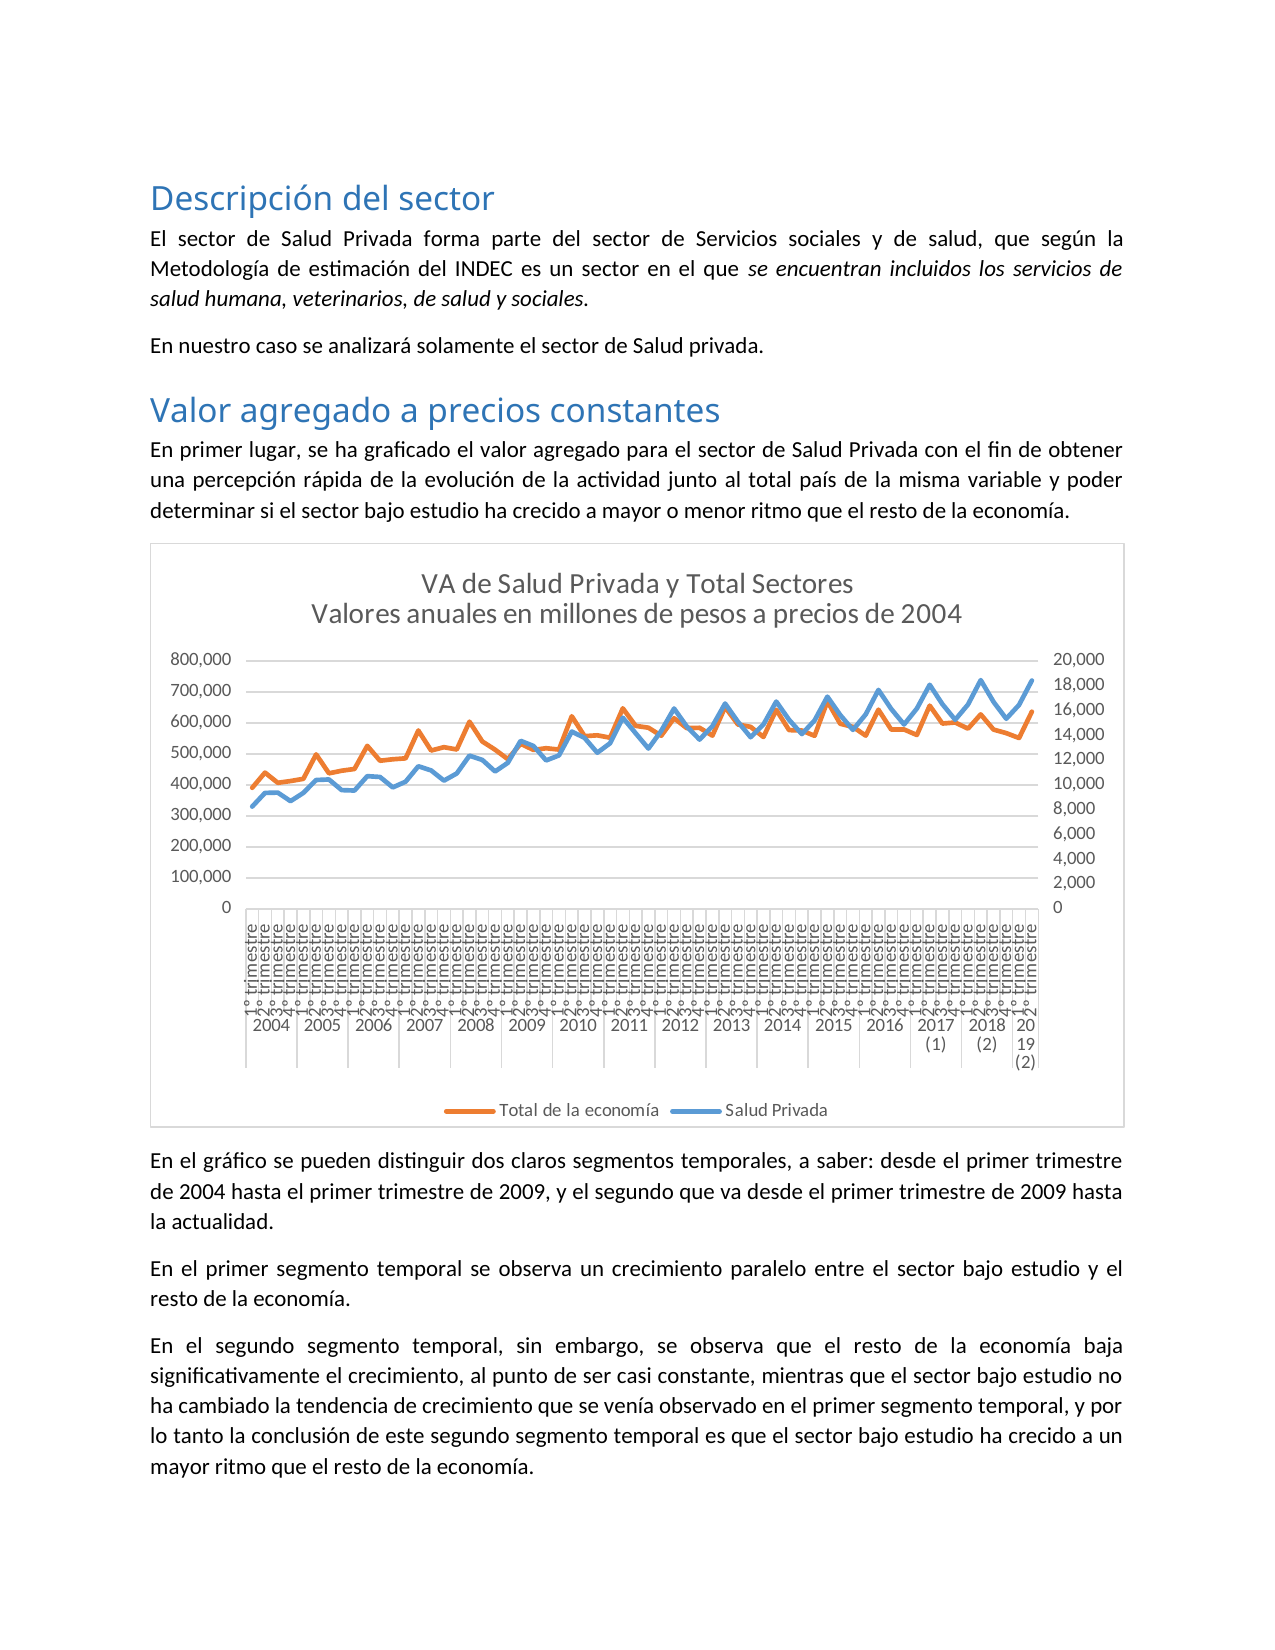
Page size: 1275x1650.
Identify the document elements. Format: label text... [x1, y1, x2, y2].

text En el gráfico se pueden distinguir dos claros segmentos temporales, a saber: desde el primer trimestre de 2004 hasta el primer trimestre de 2009, y el segundo que va desde el primer trimestre de 2009 hasta la actualidad. [150, 1147, 1125, 1235]
subtitle Descripción del sector [150, 175, 1125, 220]
text En primer lugar, se ha graficado el valor agregado para el sector de Salud Privada con el fin de obtener una percepción rápida de la evolución de la actividad junto al total país de la misma variable y poder determinar si el sector bajo estudio ha crecido a mayor o menor ritmo que el resto de la economía. [150, 435, 1125, 524]
text En el primer segmento temporal se observa un crecimiento paralelo entre el sector bajo estudio y el resto de la economía. [150, 1254, 1125, 1312]
text En el segundo segmento temporal, sin embargo, se observa que el resto de la economía baja significativamente el crecimiento, al punto de ser casi constante, mientras que el sector bajo estudio no ha cambiado la tendencia de crecimiento que se venía observado en el primer segmento temporal, y por lo tanto la conclusión de este segundo segmento temporal es que el sector bajo estudio ha crecido a un mayor ritmo que el resto de la economía. [150, 1331, 1125, 1480]
text El sector de Salud Privada forma parte del sector de Servicios sociales y de salud, que según la Metodología de estimación del INDEC es un sector en el que se encuentran incluidos los servicios de salud humana, veterinarios, de salud y sociales. [150, 224, 1125, 312]
text En nuestro caso se analizará solamente el sector de Salud privada. [150, 331, 1125, 359]
subtitle Valor agregado a precios constantes [150, 386, 1125, 432]
